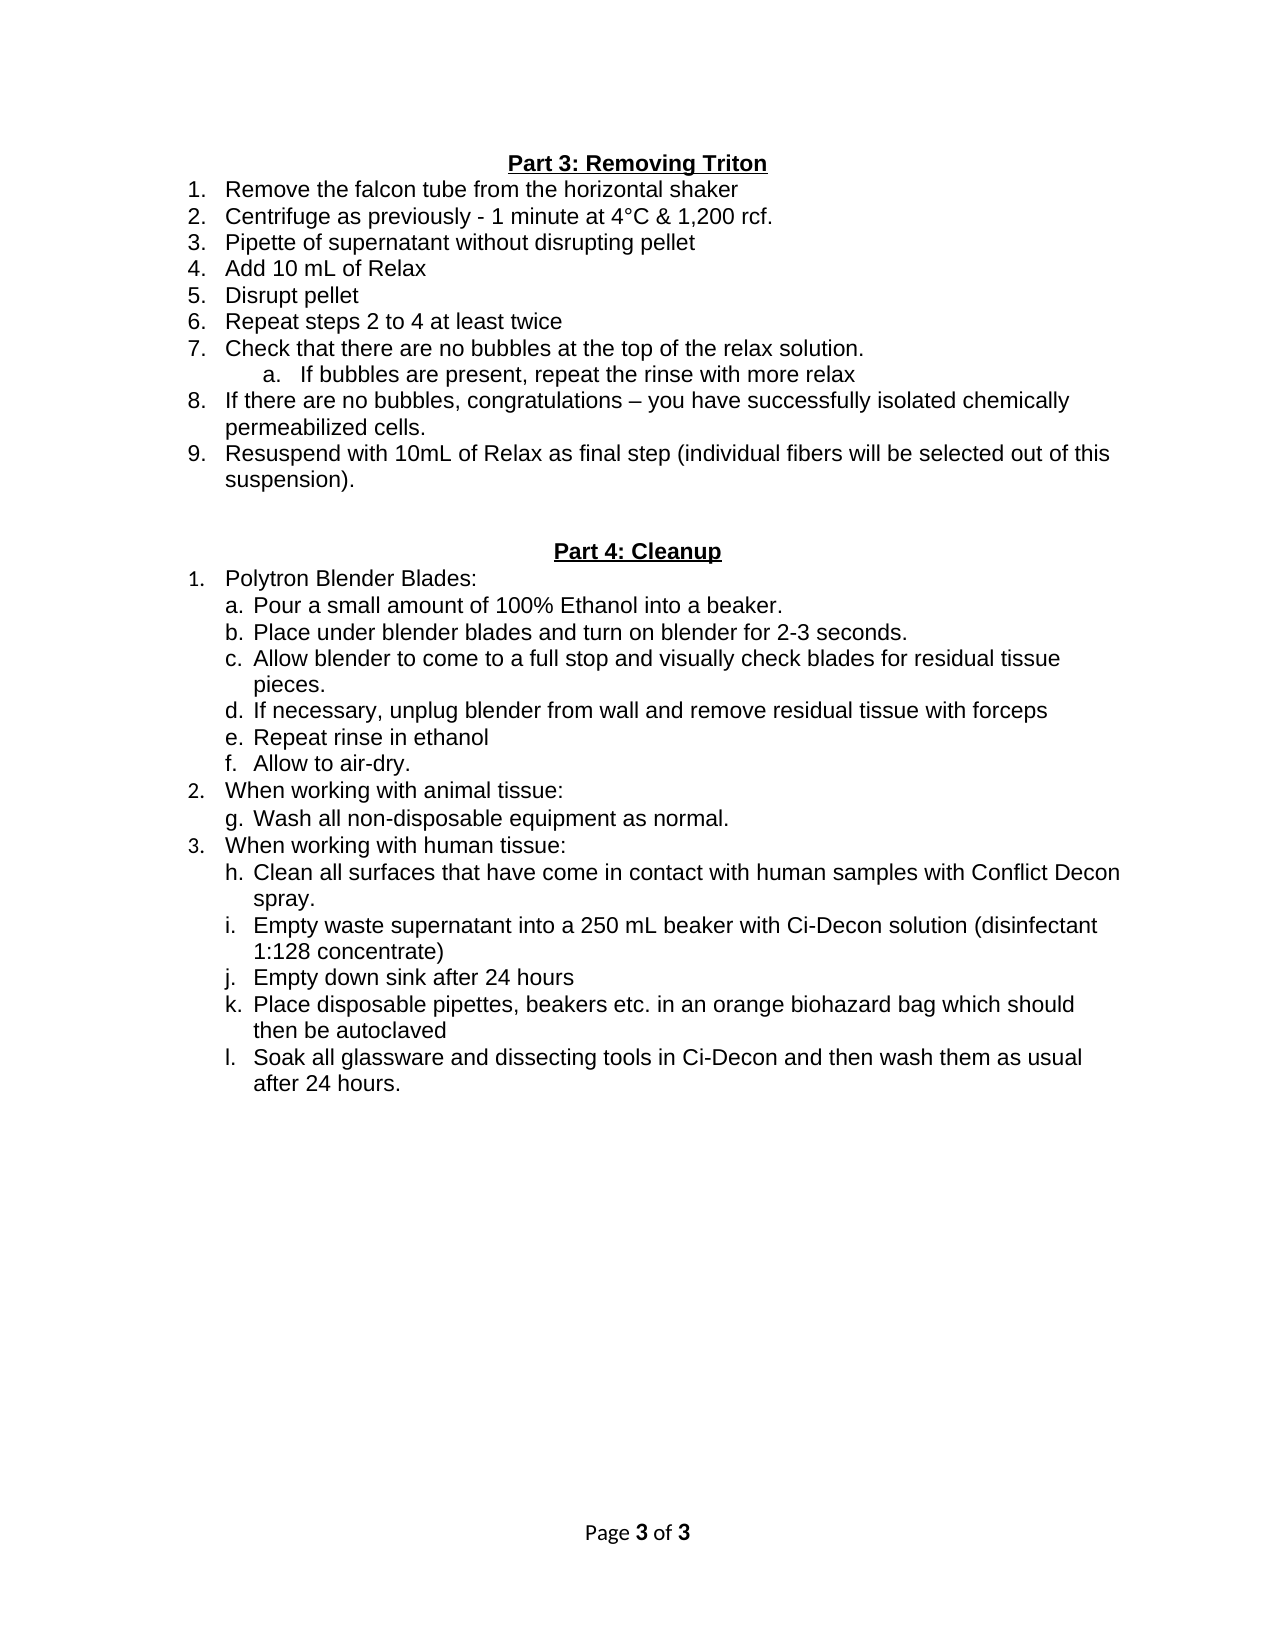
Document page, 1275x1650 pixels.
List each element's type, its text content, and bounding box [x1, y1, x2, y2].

list Allow blender to come to a full stop and visually check blades for residual tissue pieces. [225, 645, 1125, 697]
list If bubbles are present, repeat the rinse with more relax [225, 361, 1125, 387]
list Allow to air-dry. [225, 750, 1125, 777]
list When working with human tissue: [187, 831, 1125, 859]
list When working with animal tissue: [187, 777, 1125, 804]
list Empty down sink after 24 hours [225, 964, 1125, 991]
list Disrupt pellet [187, 282, 1125, 308]
list Check that there are no bubbles at the top of the relax solution. [187, 334, 1125, 361]
list Remove the falcon tube from the horizontal shaker [187, 176, 1125, 203]
list Polytron Blender Blades: [187, 564, 1125, 592]
list Empty waste supernatant into a 250 mL beaker with Ci-Decon solution (disinfectant 1:128 concentrate) [225, 912, 1125, 964]
list If necessary, unplug blender from wall and remove residual tissue with forceps [225, 697, 1125, 724]
list Pipette of supernatant without disrupting pellet [187, 229, 1125, 255]
list Add 10 mL of Relax [187, 255, 1125, 282]
list Place disposable pipettes, beakers etc. in an orange biohazard bag which should then be autoclaved [225, 991, 1125, 1043]
list Soak all glassware and dissecting tools in Ci-Decon and then wash them as usual after 24 hours. [225, 1043, 1125, 1096]
list Repeat steps 2 to 4 at least twice [187, 308, 1125, 334]
text Part 3: Removing Triton [150, 150, 1125, 176]
list Pour a small amount of 100% Ethanol into a beaker. [225, 592, 1125, 618]
list Centrifuge as previously - 1 minute at 4°C & 1,200 rcf. [187, 203, 1125, 229]
list Resuspend with 10mL of Relax as final step (individual fibers will be selected out of this suspension). [187, 440, 1125, 493]
list If there are no bubbles, congratulations – you have successfully isolated chemically permeabilized cells. [187, 387, 1125, 440]
list Repeat rinse in ethanol [225, 724, 1125, 750]
list Clean all surfaces that have come in contact with human samples with Conflict Decon spray. [225, 859, 1125, 912]
text Part 4: Cleanup [150, 538, 1125, 564]
list Wash all non-disposable equipment as normal. [225, 804, 1125, 831]
list Place under blender blades and turn on blender for 2-3 seconds. [225, 618, 1125, 645]
